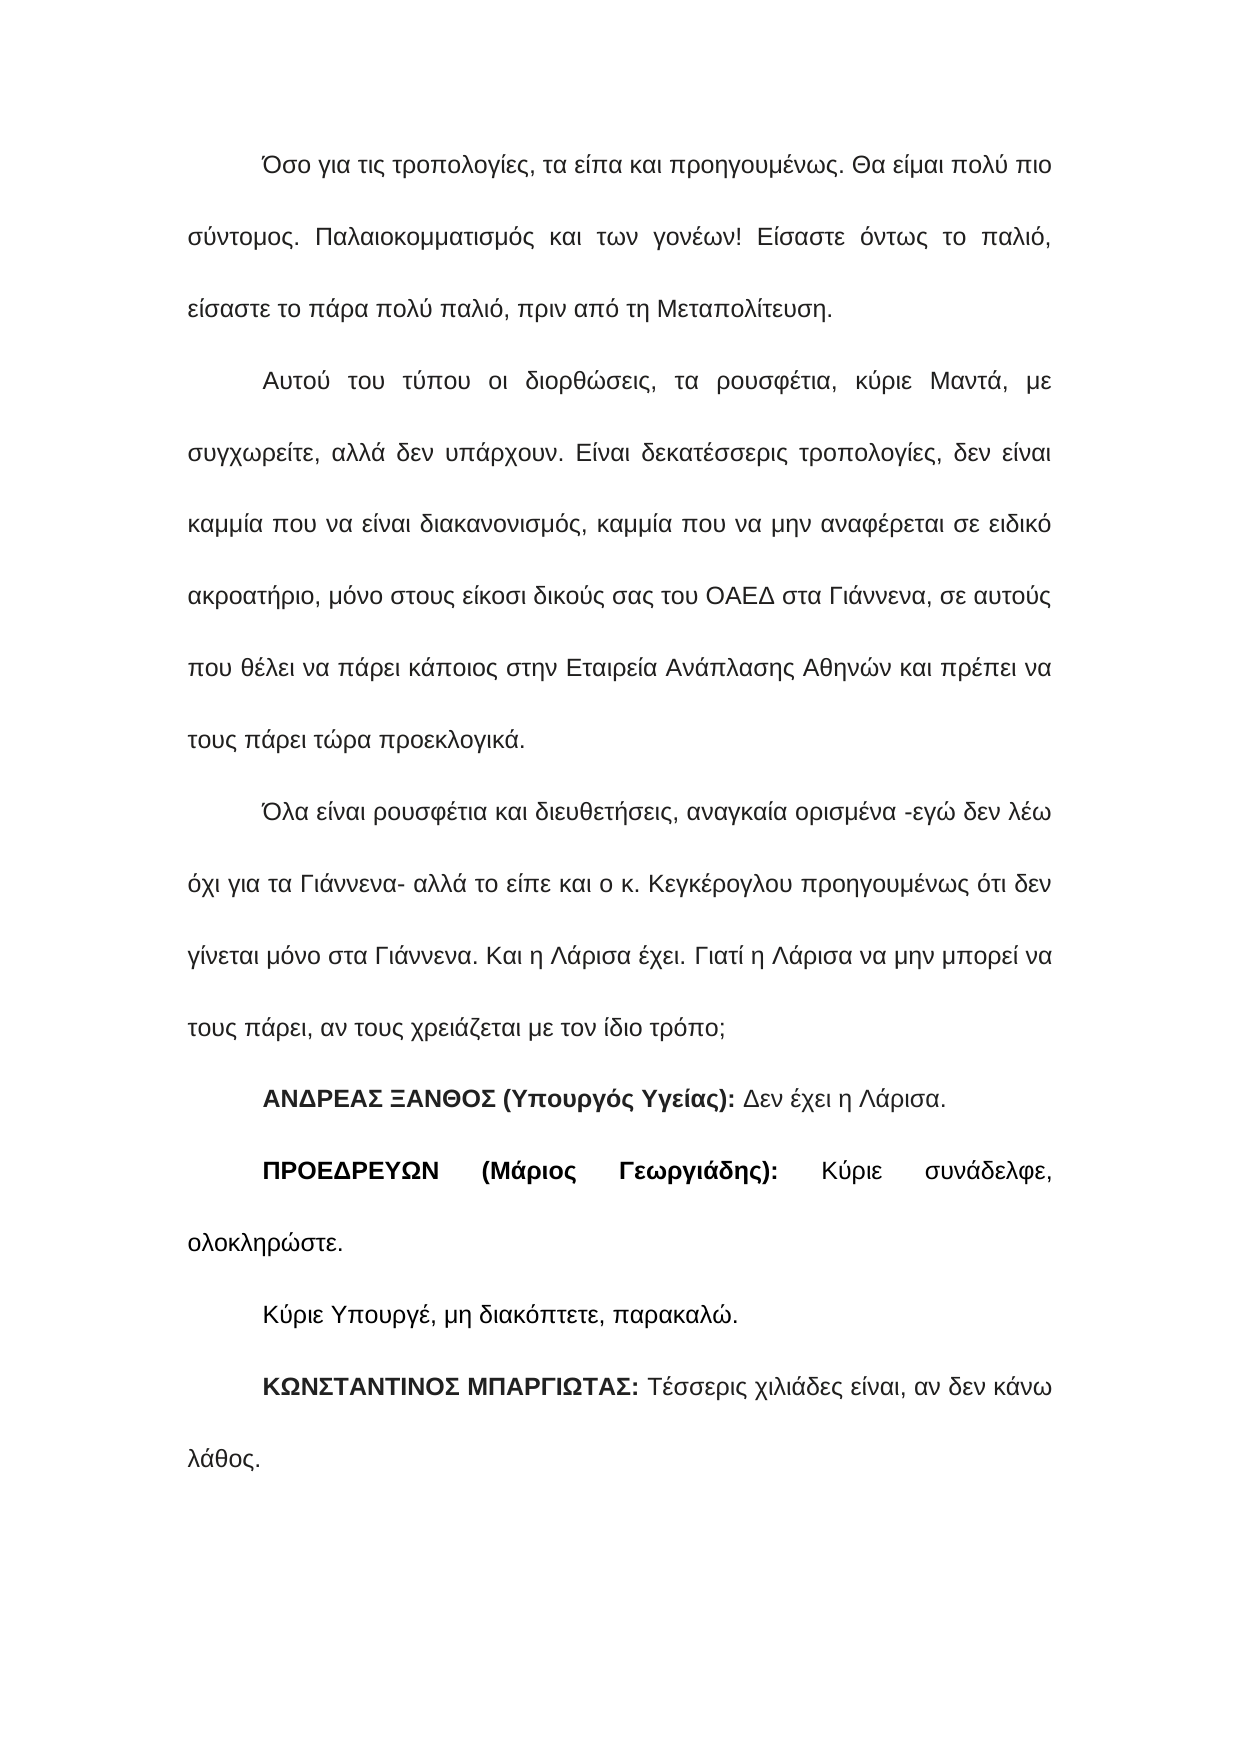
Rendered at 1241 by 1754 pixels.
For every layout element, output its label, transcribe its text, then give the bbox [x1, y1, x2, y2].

text Κύριε Υπουργέ, μη διακόπτετε, παρακαλώ. [187, 1300, 1053, 1329]
text ΑΝΔΡΕΑΣ ΞΑΝΘΟΣ (Υπουργός Υγείας): Δεν έχει η Λάρισα. [187, 1084, 1053, 1113]
text Όσο για τις τροπολογίες, τα είπα και προηγουμένως. Θα είμαι πολύ πιο σύντομος. Παλαιοκομματισμός και των γονέων! Είσαστε όντως το παλιό, είσαστε το πάρα πολύ παλιό, πριν από τη Μεταπολίτευση. [187, 150, 1053, 322]
text Όλα είναι ρουσφέτια και διευθετήσεις, αναγκαία ορισμένα -εγώ δεν λέω όχι για τα Γιάννενα- αλλά το είπε και ο κ. Κεγκέρογλου προηγουμένως ότι δεν γίνεται μόνο στα Γιάννενα. Και η Λάρισα έχει. Γιατί η Λάρισα να μην μπορεί να τους πάρει, αν τους χρειάζεται με τον ίδιο τρόπο; [187, 797, 1053, 1041]
text ΠΡΟΕΔΡΕΥΩΝ (Μάριος Γεωργιάδης): Κύριε συνάδελφε, ολοκληρώστε. [187, 1156, 1053, 1257]
text ΚΩΝΣΤΑΝΤΙΝΟΣ ΜΠΑΡΓΙΩΤΑΣ: Τέσσερις χιλιάδες είναι, αν δεν κάνω λάθος. [187, 1372, 1053, 1472]
text Αυτού του τύπου οι διορθώσεις, τα ρουσφέτια, κύριε Μαντά, με συγχωρείτε, αλλά δεν υπάρχουν. Είναι δεκατέσσερις τροπολογίες, δεν είναι καμμία που να είναι διακανονισμός, καμμία που να μην αναφέρεται σε ειδικό ακροατήριο, μόνο στους είκοσι δικούς σας του ΟΑΕΔ στα Γιάννενα, σε αυτούς που θέλει να πάρει κάποιος στην Εταιρεία Ανάπλασης Αθηνών και πρέπει να τους πάρει τώρα προεκλογικά. [187, 366, 1053, 754]
